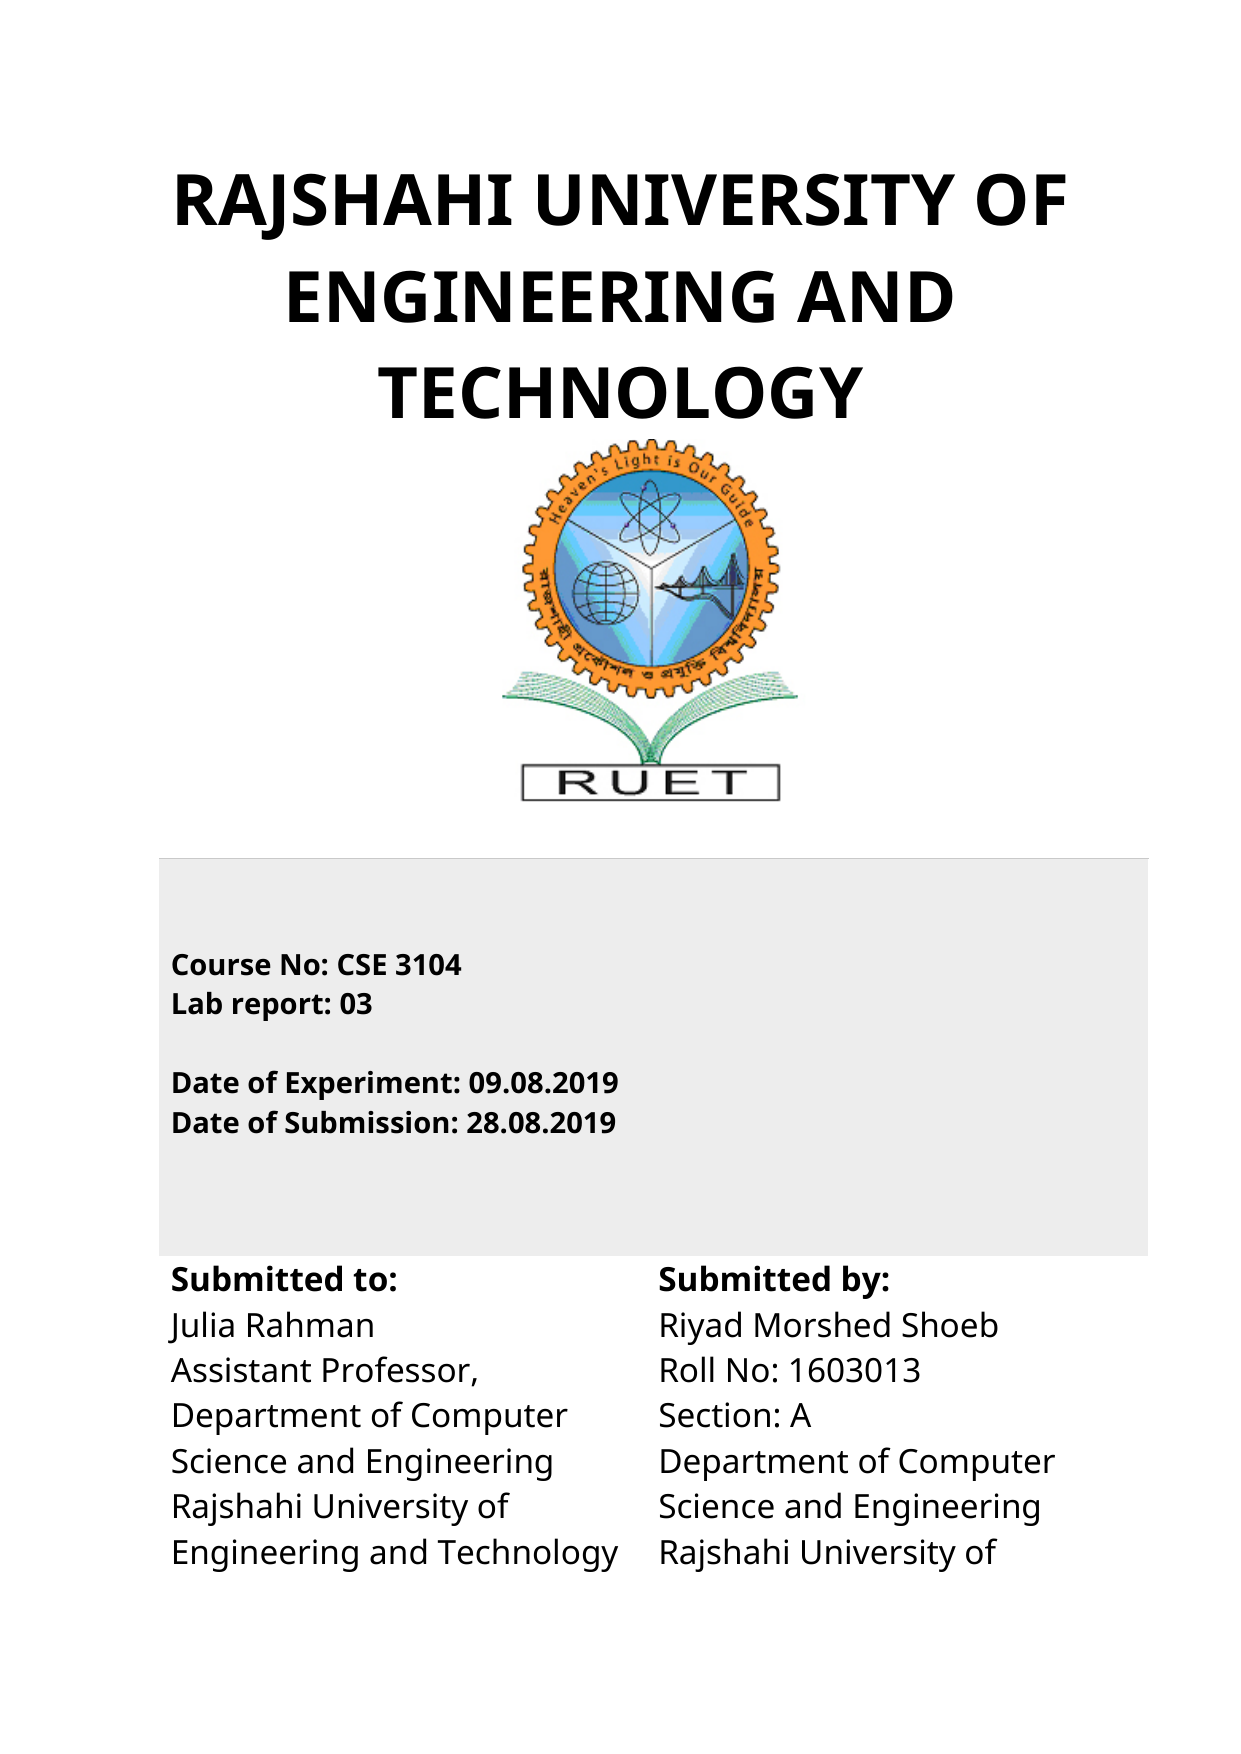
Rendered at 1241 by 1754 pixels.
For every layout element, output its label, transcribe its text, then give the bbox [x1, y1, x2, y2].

table_cell Course No: CSE 3104 Lab report: 03 Date of Experiment: 09.08.2019 Date of Submission: 28.08.2019 [159, 859, 1148, 1256]
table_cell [647, 1256, 1148, 1574]
text RAJSHAHI UNIVERSITY OF ENGINEERING AND TECHNOLOGY [150, 150, 1090, 439]
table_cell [159, 1256, 647, 1574]
picture [502, 439, 806, 808]
table_header [159, 439, 1148, 857]
